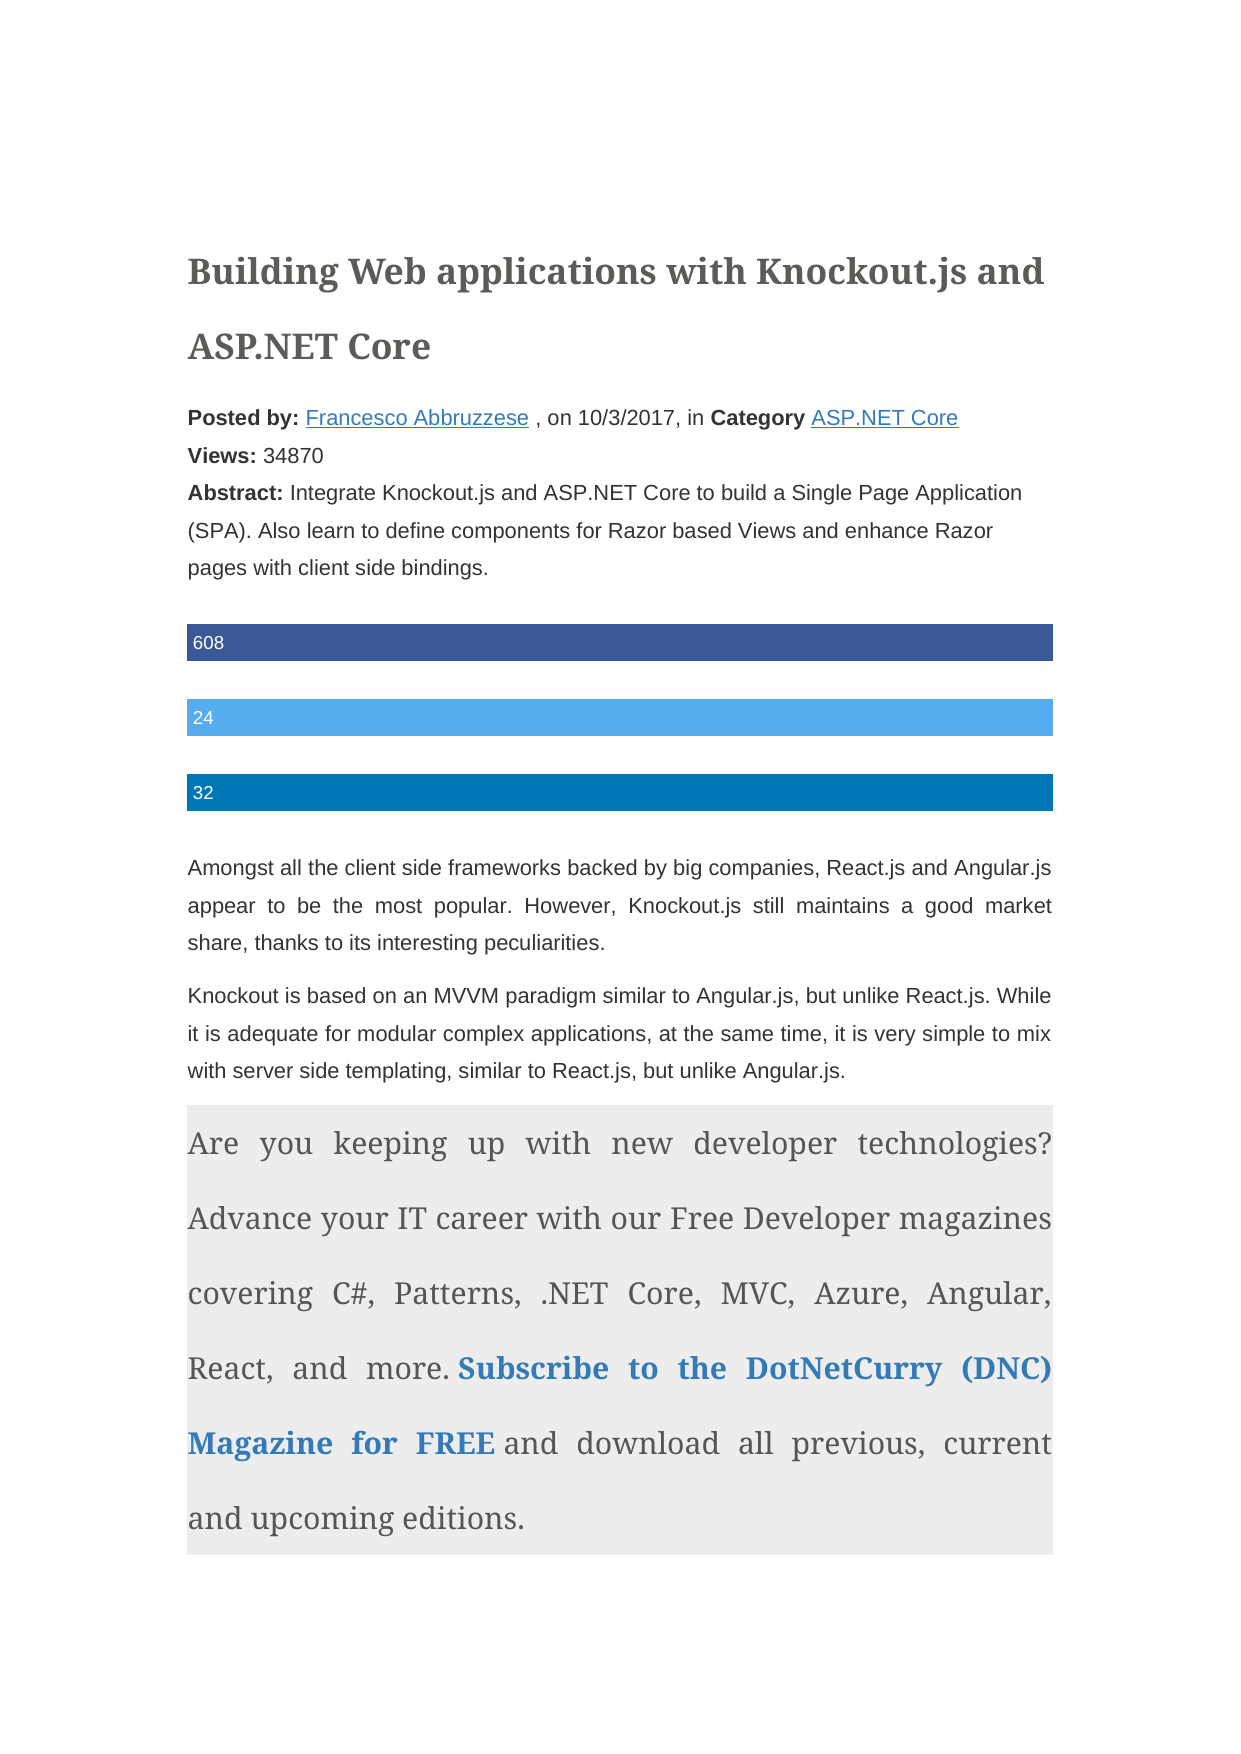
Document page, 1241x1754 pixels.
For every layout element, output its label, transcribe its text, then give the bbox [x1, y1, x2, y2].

text Views: 34870 [187, 436, 1053, 474]
text 32 [187, 774, 1053, 811]
text Are you keeping up with new developer technologies? Advance your IT career with our Free Developer magazines covering C#, Patterns, .NET Core, MVC, Azure, Angular, React, and more. Subscribe to the DotNetCurry (DNC) Magazine for FREE and download all previous, current and upcoming editions. [187, 1105, 1053, 1555]
text 608 [187, 624, 1053, 661]
text Abstract: Integrate Knockout.js and ASP.NET Core to build a Single Page Application (SPA). Also learn to define components for Razor based Views and enhance Razor pages with client side bindings. [187, 474, 1053, 586]
text Posted by: Francesco Abbruzzese , on 10/3/2017, in Category ASP.NET Core [187, 399, 1053, 436]
text Amongst all the client side frameworks backed by big companies, React.js and Angular.js appear to be the most popular. However, Knockout.js still maintains a good market share, thanks to its interesting peculiarities. [187, 849, 1053, 961]
text 24 [187, 699, 1053, 736]
text Knockout is based on an MVVM paradigm similar to Angular.js, but unlike React.js. While it is adequate for modular complex applications, at the same time, it is very simple to mix with server side templating, similar to React.js, but unlike Angular.js. [187, 977, 1053, 1089]
text Building Web applications with Knockout.js and ASP.NET Core [187, 233, 1053, 383]
